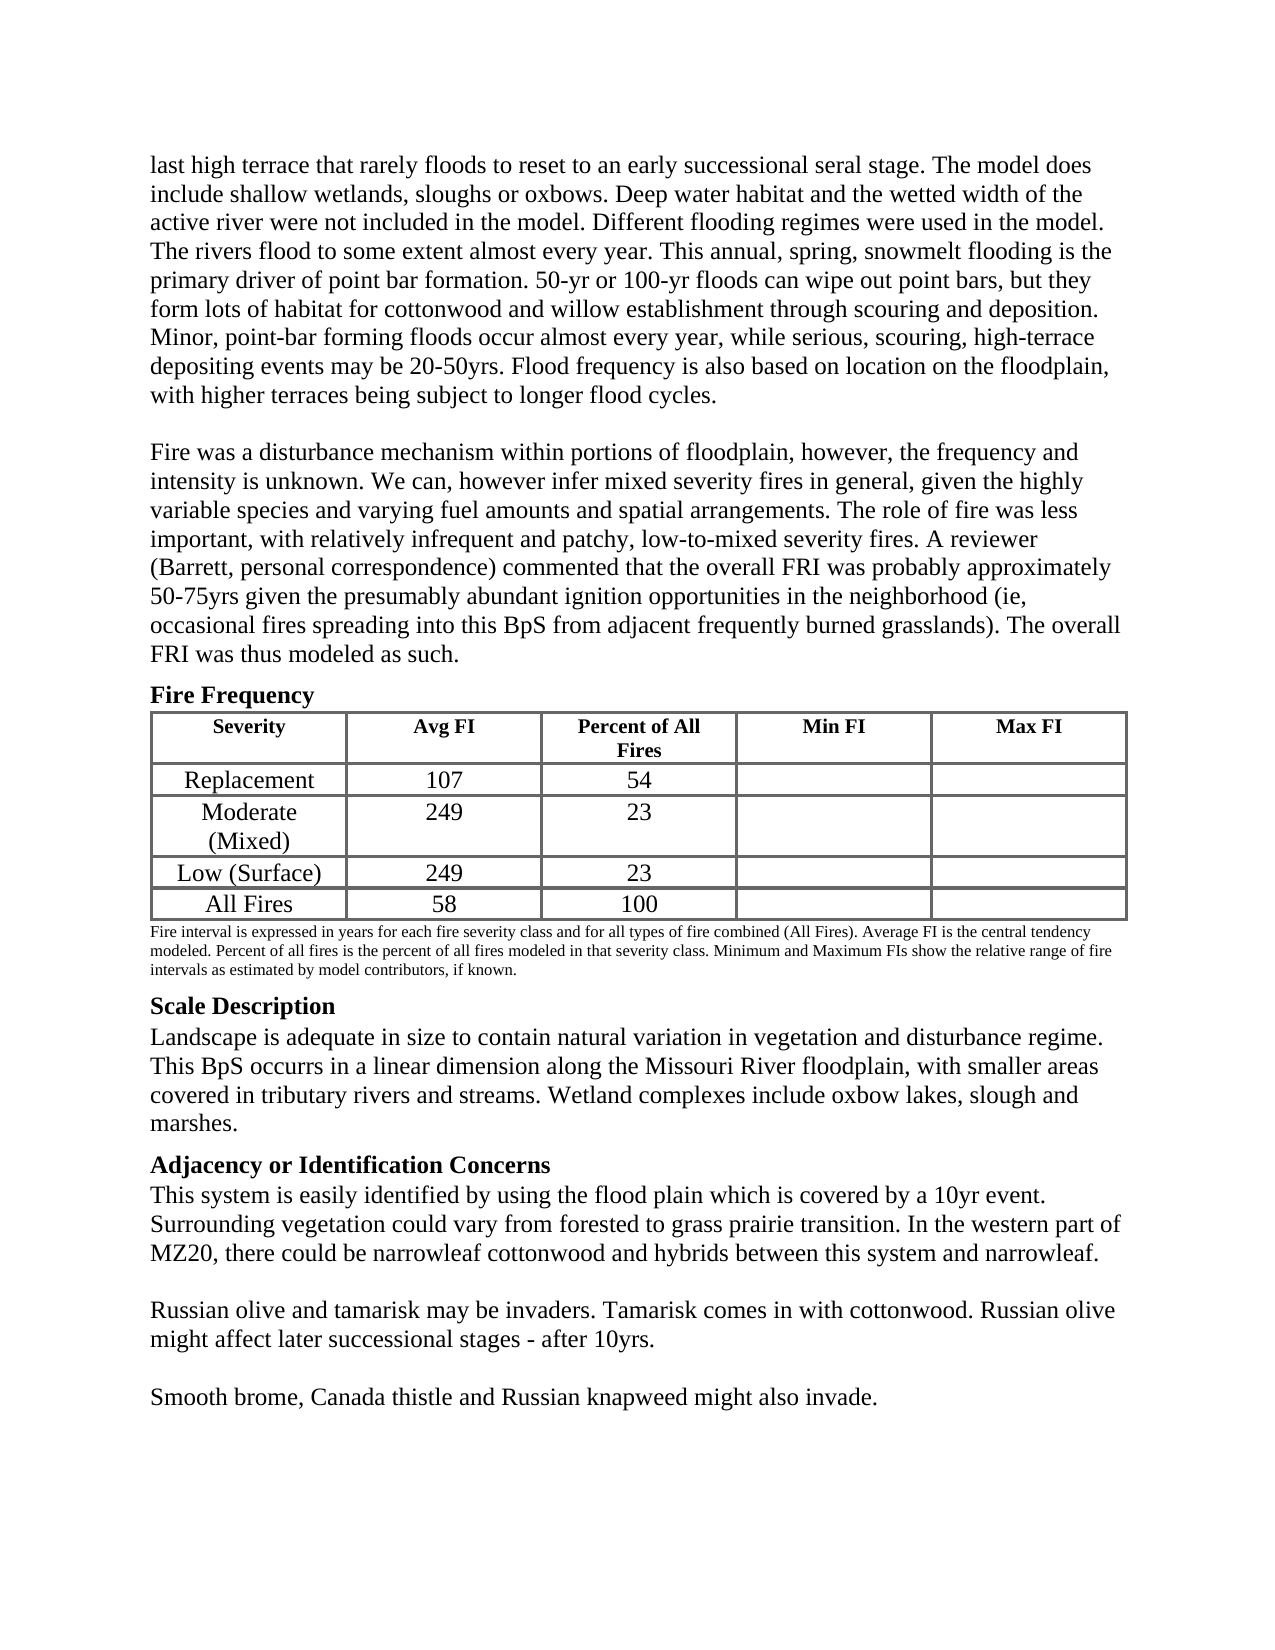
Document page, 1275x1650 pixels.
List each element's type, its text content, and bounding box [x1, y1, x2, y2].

text Russian olive and tamarisk may be invaders. Tamarisk comes in with cottonwood. Russian olive might affect later successional stages - after 10yrs. [150, 1296, 1125, 1353]
table_header Max FI [933, 714, 1125, 762]
table_header Min FI [738, 714, 930, 762]
text Fire interval is expressed in years for each fire severity class and for all types of fire combined (All Fires). Average FI is the central tendency modeled. Percent of all fires is the percent of all fires modeled in that severity class. Minimum and Maximum FIs show the relative range of fire intervals as estimated by model contributors, if known. [150, 921, 1125, 979]
table_cell [738, 797, 930, 854]
table_cell 249 [348, 797, 540, 854]
text Fire Frequency [150, 680, 1125, 709]
text Fire was a disturbance mechanism within portions of floodplain, however, the frequency and intensity is unknown. We can, however infer mixed severity fires in general, given the highly variable species and varying fuel amounts and spatial arrangements. The role of fire was less important, with relatively infrequent and patchy, low-to-mixed severity fires. A reviewer (Barrett, personal correspondence) commented that the overall FRI was probably approximately 50-75yrs given the presumably abundant ignition opportunities in the neighborhood (ie, occasional fires spreading into this BpS from adjacent frequently burned grasslands). The overall FRI was thus modeled as such. [150, 437, 1125, 667]
text Smooth brome, Canada thistle and Russian knapweed might also invade. [150, 1382, 1125, 1411]
text Scale Description [150, 991, 1125, 1020]
table_header Avg FI [348, 714, 540, 762]
text This system is easily identified by using the flood plain which is covered by a 10yr event. Surrounding vegetation could vary from forested to grass prairie transition. In the western part of MZ20, there could be narrowleaf cottonwood and hybrids between this system and narrowleaf. [150, 1181, 1125, 1267]
table_cell Low (Surface) [153, 858, 345, 886]
table_cell Moderate (Mixed) [153, 797, 345, 854]
table_cell [933, 890, 1125, 918]
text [150, 150, 1125, 409]
table_cell [738, 765, 930, 794]
table_cell 54 [543, 765, 735, 794]
table_cell 249 [348, 858, 540, 886]
table_cell 58 [348, 890, 540, 918]
table_cell [933, 797, 1125, 854]
table_cell 23 [543, 797, 735, 854]
table_cell 100 [543, 890, 735, 918]
text Landscape is adequate in size to contain natural variation in vegetation and disturbance regime. This BpS occurrs in a linear dimension along the Missouri River floodplain, with smaller areas covered in tributary rivers and streams. Wetland complexes include oxbow lakes, slough and marshes. [150, 1022, 1125, 1137]
table_header Severity [153, 714, 345, 762]
table_cell [933, 765, 1125, 794]
table_cell Replacement [153, 765, 345, 794]
table_cell [738, 858, 930, 886]
table_cell [933, 858, 1125, 886]
table_header Percent of All Fires [543, 714, 735, 762]
table_cell All Fires [153, 890, 345, 918]
table_cell [738, 890, 930, 918]
table_cell 107 [348, 765, 540, 794]
table_cell 23 [543, 858, 735, 886]
text Adjacency or Identification Concerns [150, 1150, 1125, 1178]
